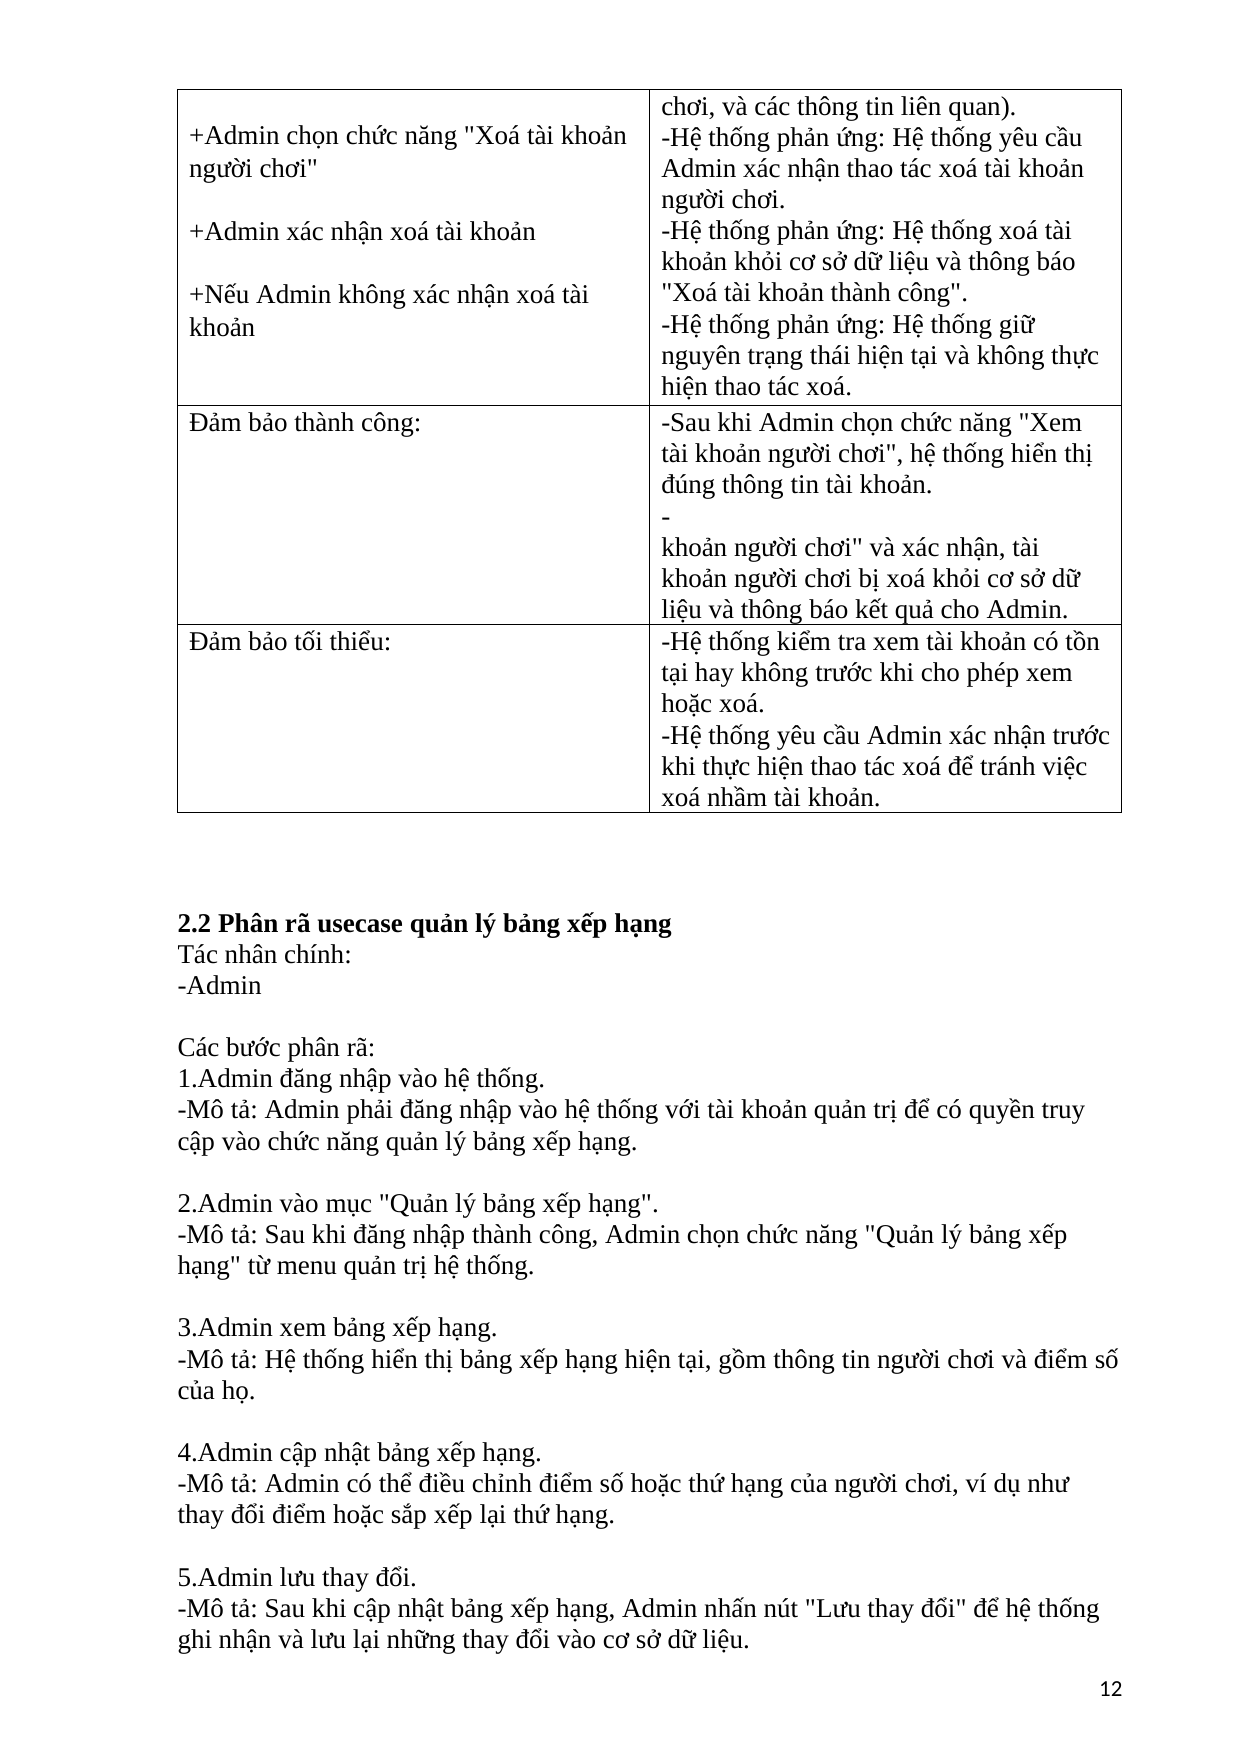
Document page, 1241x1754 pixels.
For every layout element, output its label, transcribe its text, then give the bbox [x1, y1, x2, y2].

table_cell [178, 90, 649, 405]
text -Mô tả: Hệ thống hiển thị bảng xếp hạng hiện tại, gồm thông tin người chơi và điểm số của họ. [177, 1343, 1122, 1405]
text 2.2 Phân rã usecase quản lý bảng xếp hạng [177, 907, 1122, 938]
text 4.Admin cập nhật bảng xếp hạng. [177, 1436, 1122, 1467]
text -Mô tả: Admin phải đăng nhập vào hệ thống với tài khoản quản trị để có quyền truy cập vào chức năng quản lý bảng xếp hạng. [177, 1093, 1122, 1156]
table_cell -Sau khi Admin chọn chức năng "Xem tài khoản người chơi", hệ thống hiển thị đúng thông tin tài khoản. - Sau khi Admin chọn chức năng "Xoá tài khoản người chơi" và xác nhận, tài khoản người chơi bị xoá khỏi cơ sở dữ liệu và thông báo kết quả cho Admin. [650, 406, 1121, 624]
text -Mô tả: Sau khi đăng nhập thành công, Admin chọn chức năng "Quản lý bảng xếp hạng" từ menu quản trị hệ thống. [177, 1218, 1122, 1280]
text Tác nhân chính: [177, 938, 1122, 969]
text -Mô tả: Admin có thể điều chỉnh điểm số hoặc thứ hạng của người chơi, ví dụ như thay đổi điểm hoặc sắp xếp lại thứ hạng. [177, 1467, 1122, 1529]
text 3.Admin xem bảng xếp hạng. [177, 1312, 1122, 1343]
text -Admin [177, 969, 1122, 1000]
text 2.Admin vào mục "Quản lý bảng xếp hạng". [177, 1187, 1122, 1218]
text 1.Admin đăng nhập vào hệ thống. [177, 1062, 1122, 1093]
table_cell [650, 90, 1121, 405]
table_cell Đảm bảo tối thiểu: [178, 625, 649, 812]
text -Mô tả: Sau khi cập nhật bảng xếp hạng, Admin nhấn nút "Lưu thay đổi" để hệ thống ghi nhận và lưu lại những thay đổi vào cơ sở dữ liệu. [177, 1592, 1122, 1654]
table_cell Đảm bảo thành công: [178, 406, 649, 624]
text 5.Admin lưu thay đổi. [177, 1561, 1122, 1592]
text Các bước phân rã: [177, 1031, 1122, 1062]
table_cell -Hệ thống kiểm tra xem tài khoản có tồn tại hay không trước khi cho phép xem hoặc xoá. -Hệ thống yêu cầu Admin xác nhận trước khi thực hiện thao tác xoá để tránh việc xoá nhầm tài khoản. [650, 625, 1121, 812]
